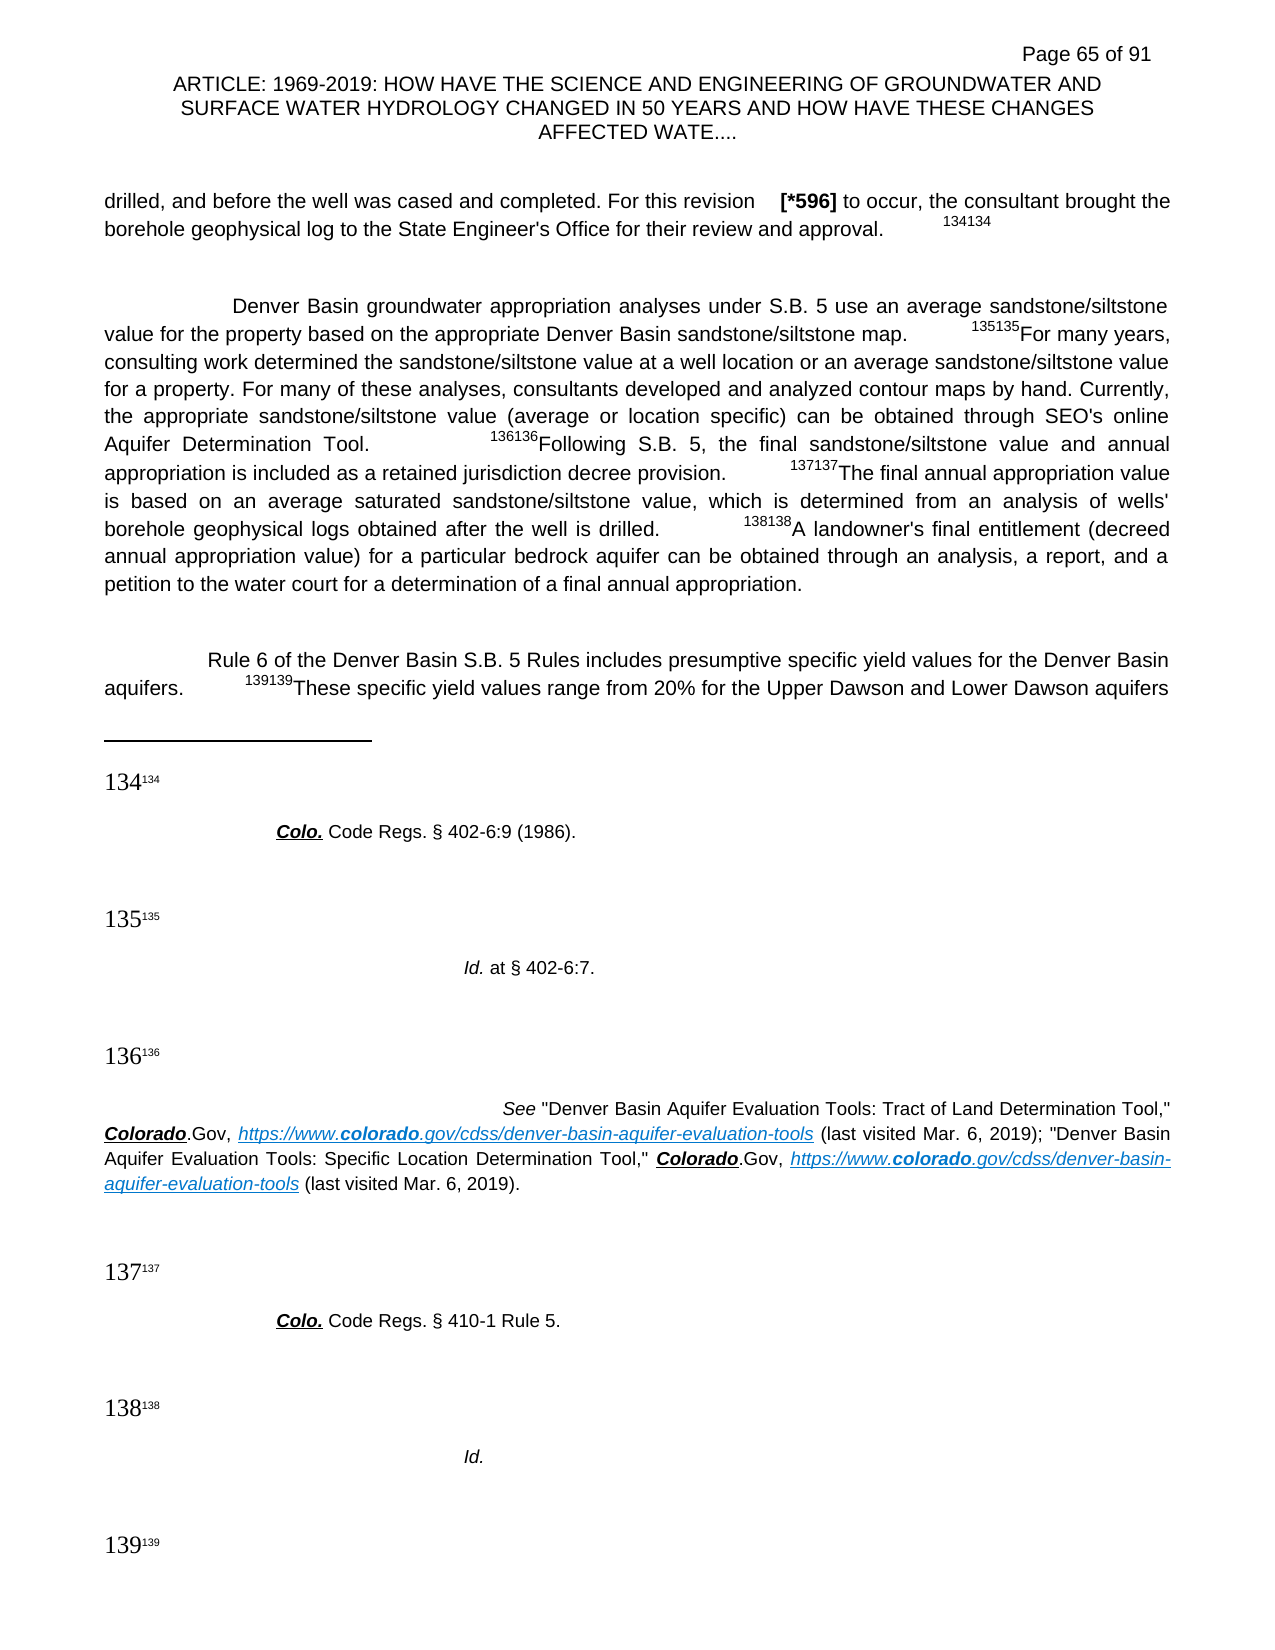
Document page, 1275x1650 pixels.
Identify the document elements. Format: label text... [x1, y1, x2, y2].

text Denver Basin groundwater appropriation analyses under S.B. 5 use an average sandstone/siltstone value for the property based on the appropriate Denver Basin sandstone/siltstone map. 135For many years, consulting work determined the sandstone/siltstone value at a well location or an average sandstone/siltstone value for a property. For many of these analyses, consultants developed and analyzed contour maps by hand. Currently, the appropriate sandstone/siltstone value (average or location specific) can be obtained through SEO's online Aquifer Determination Tool. 136Following S.B. 5, the final sandstone/siltstone value and annual appropriation is included as a retained jurisdiction decree provision. 137The final annual appropriation value is based on an average saturated sandstone/siltstone value, which is determined from an analysis of wells' borehole geophysical logs obtained after the well is drilled. 138A landowner's final entitlement (decreed annual appropriation value) for a particular bedrock aquifer can be obtained through an analysis, a report, and a petition to the water court for a determination of a final annual appropriation. [104, 291, 1171, 595]
text Rule 6 of the Denver Basin S.B. 5 Rules includes presumptive specific yield values for the Denver Basin aquifers. 139These specific yield values range from 20% for the Upper Dawson and Lower Dawson aquifers to 15% for the Laramie-Fox Hills Aquifer. 140The determination by rule of these presumptive specific yield values ended much of the debate and consulting effort related to the determination of specific yields that took place under S.B. 213. Under the Rules, it is possible to petition for a change to the specific yield of a particular property based on presentation of site-specific evidence, such as evidence obtained from advanced geophysical logging tools, laboratory analysis of sediment cores, or certain types of aquifer testing. 141 [104, 645, 1171, 701]
